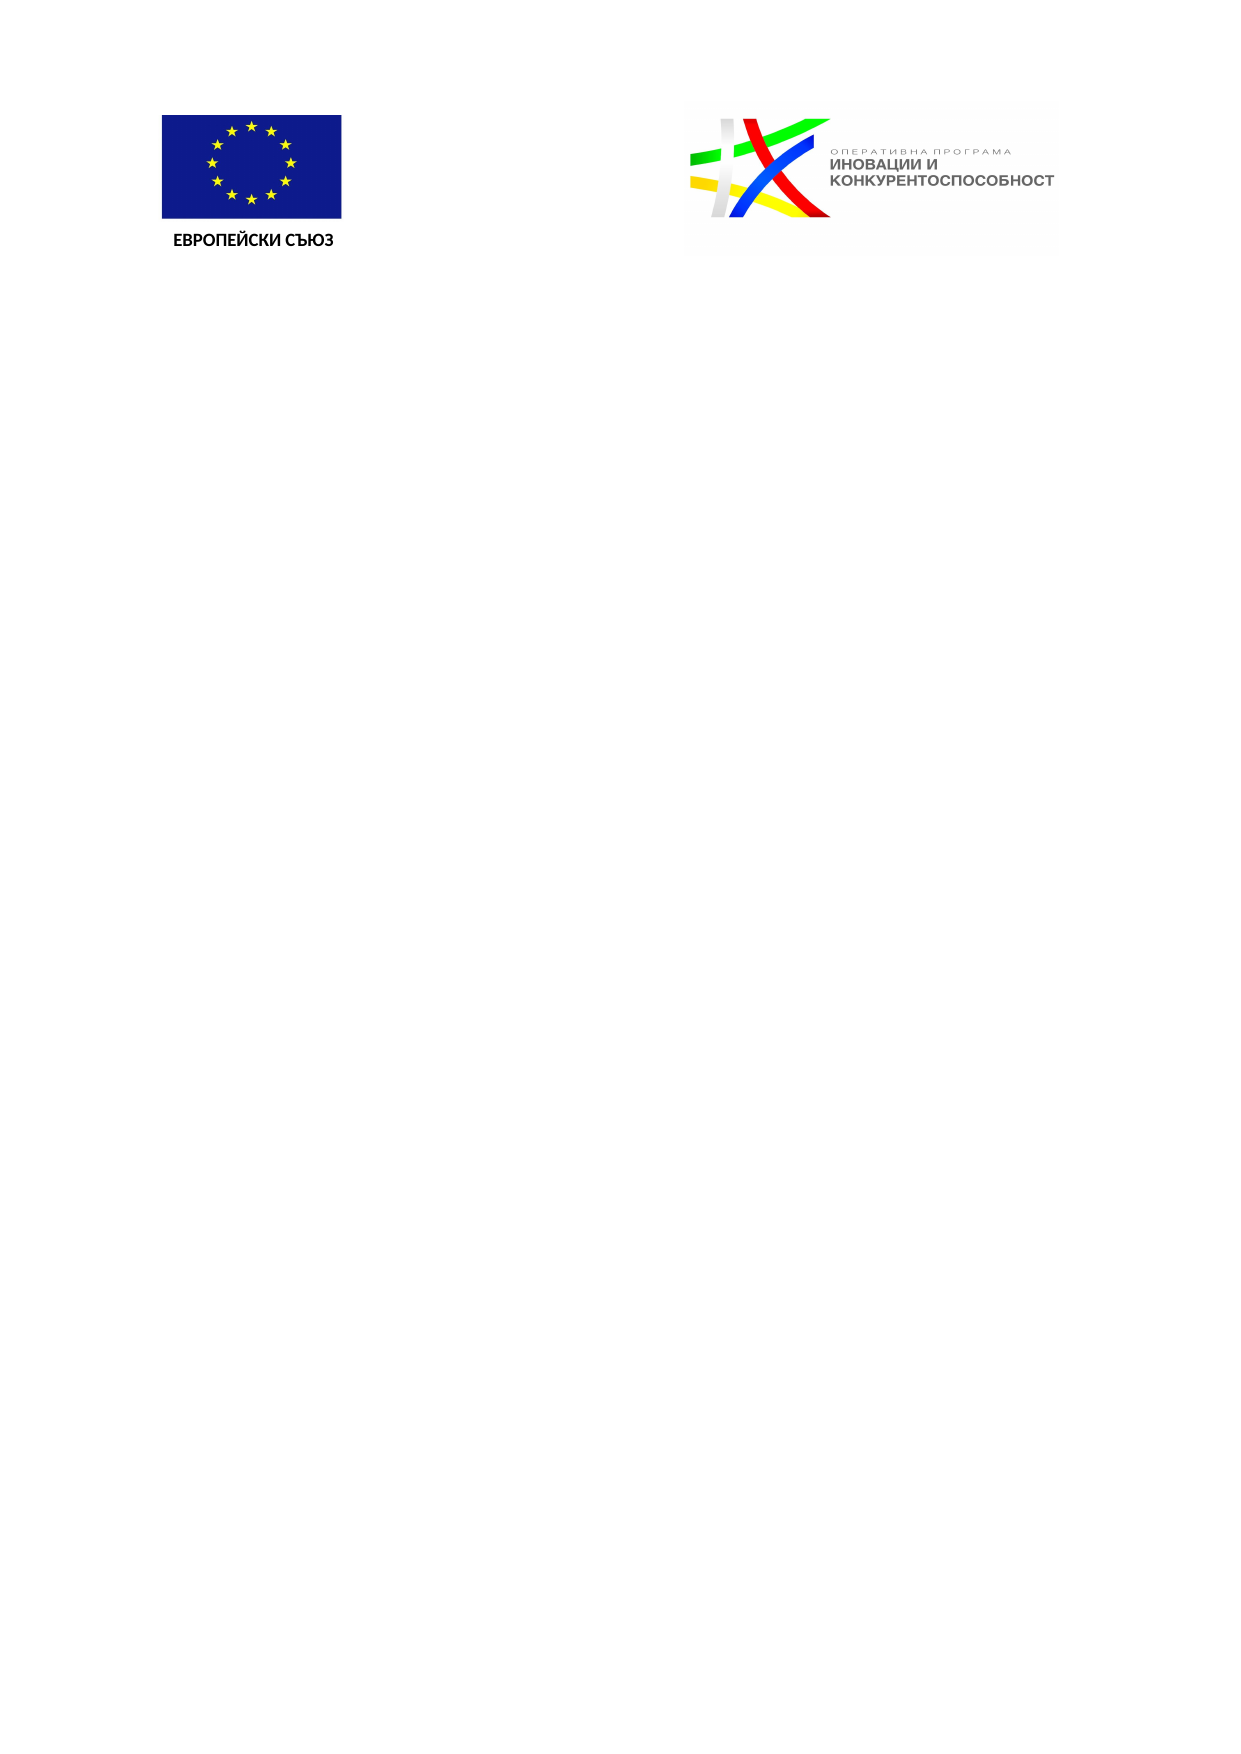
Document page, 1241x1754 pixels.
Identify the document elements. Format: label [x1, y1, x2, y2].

picture [684, 101, 1060, 256]
picture [158, 115, 345, 222]
